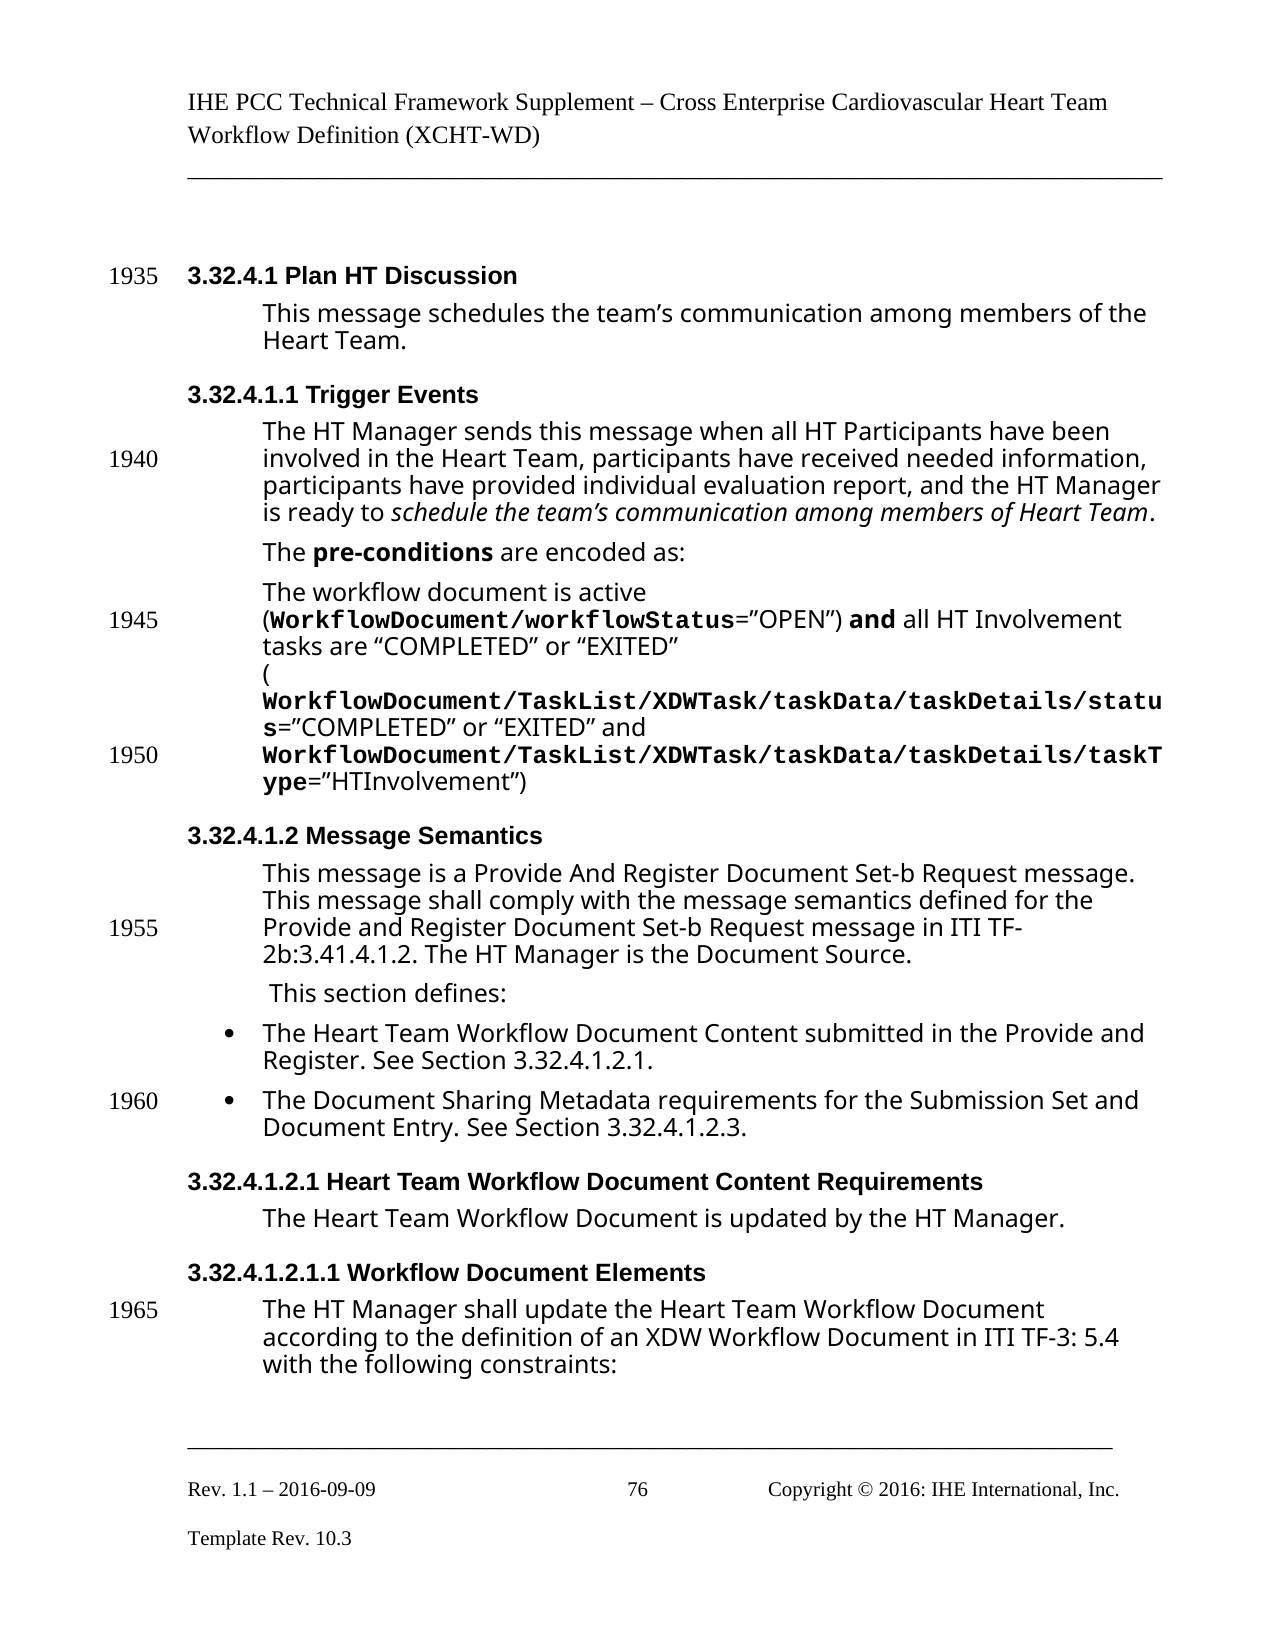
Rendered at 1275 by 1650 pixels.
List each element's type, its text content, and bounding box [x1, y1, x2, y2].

list The Document Sharing Metadata requirements for the Submission Set and Document Entry. See Section 3.32.4.1.2.3. [225, 1087, 1162, 1142]
subtitle 3.32.4.1.1 Trigger Events [187, 380, 1162, 408]
subtitle 3.32.4.1.2.1.1 Workflow Document Elements [187, 1258, 1162, 1287]
text This section defines: [262, 981, 1162, 1008]
subtitle 3.32.4.1 Plan HT Discussion [187, 261, 1162, 290]
text The workflow document is active (WorkflowDocument/workflowStatus=”OPEN”) and all HT Involvement tasks are “COMPLETED” or “EXITED” (WorkflowDocument/TaskList/XDWTask/taskData/taskDetails/status=”COMPLETED” or “EXITED” and WorkflowDocument/TaskList/XDWTask/taskData/taskDetails/taskType=”HTInvolvement”) [262, 579, 1162, 796]
list The Heart Team Workflow Document Content submitted in the Provide and Register. See Section 3.32.4.1.2.1. [225, 1021, 1162, 1075]
text This message is a Provide And Register Document Set-b Request message. This message shall comply with the message semantics defined for the Provide and Register Document Set-b Request message in ITI TF-2b:3.41.4.1.2. The HT Manager is the Document Source. [262, 860, 1162, 969]
text The HT Manager sends this message when all HT Participants have been involved in the Heart Team, participants have received needed information, participants have provided individual evaluation report, and the HT Manager is ready to schedule the team’s communication among members of Heart Team. [262, 419, 1162, 527]
text This message schedules the team’s communication among members of the Heart Team. [262, 301, 1162, 355]
subtitle 3.32.4.1.2.1 Heart Team Workflow Document Content Requirements [187, 1167, 1162, 1195]
text The Heart Team Workflow Document is updated by the HT Manager. [262, 1206, 1162, 1233]
subtitle 3.32.4.1.2 Message Semantics [187, 821, 1162, 850]
text The pre-conditions are encoded as: [262, 540, 1162, 567]
text The HT Manager shall update the Heart Team Workflow Document according to the definition of an XDW Workflow Document in ITI TF-3: 5.4 with the following constraints: [262, 1297, 1162, 1378]
